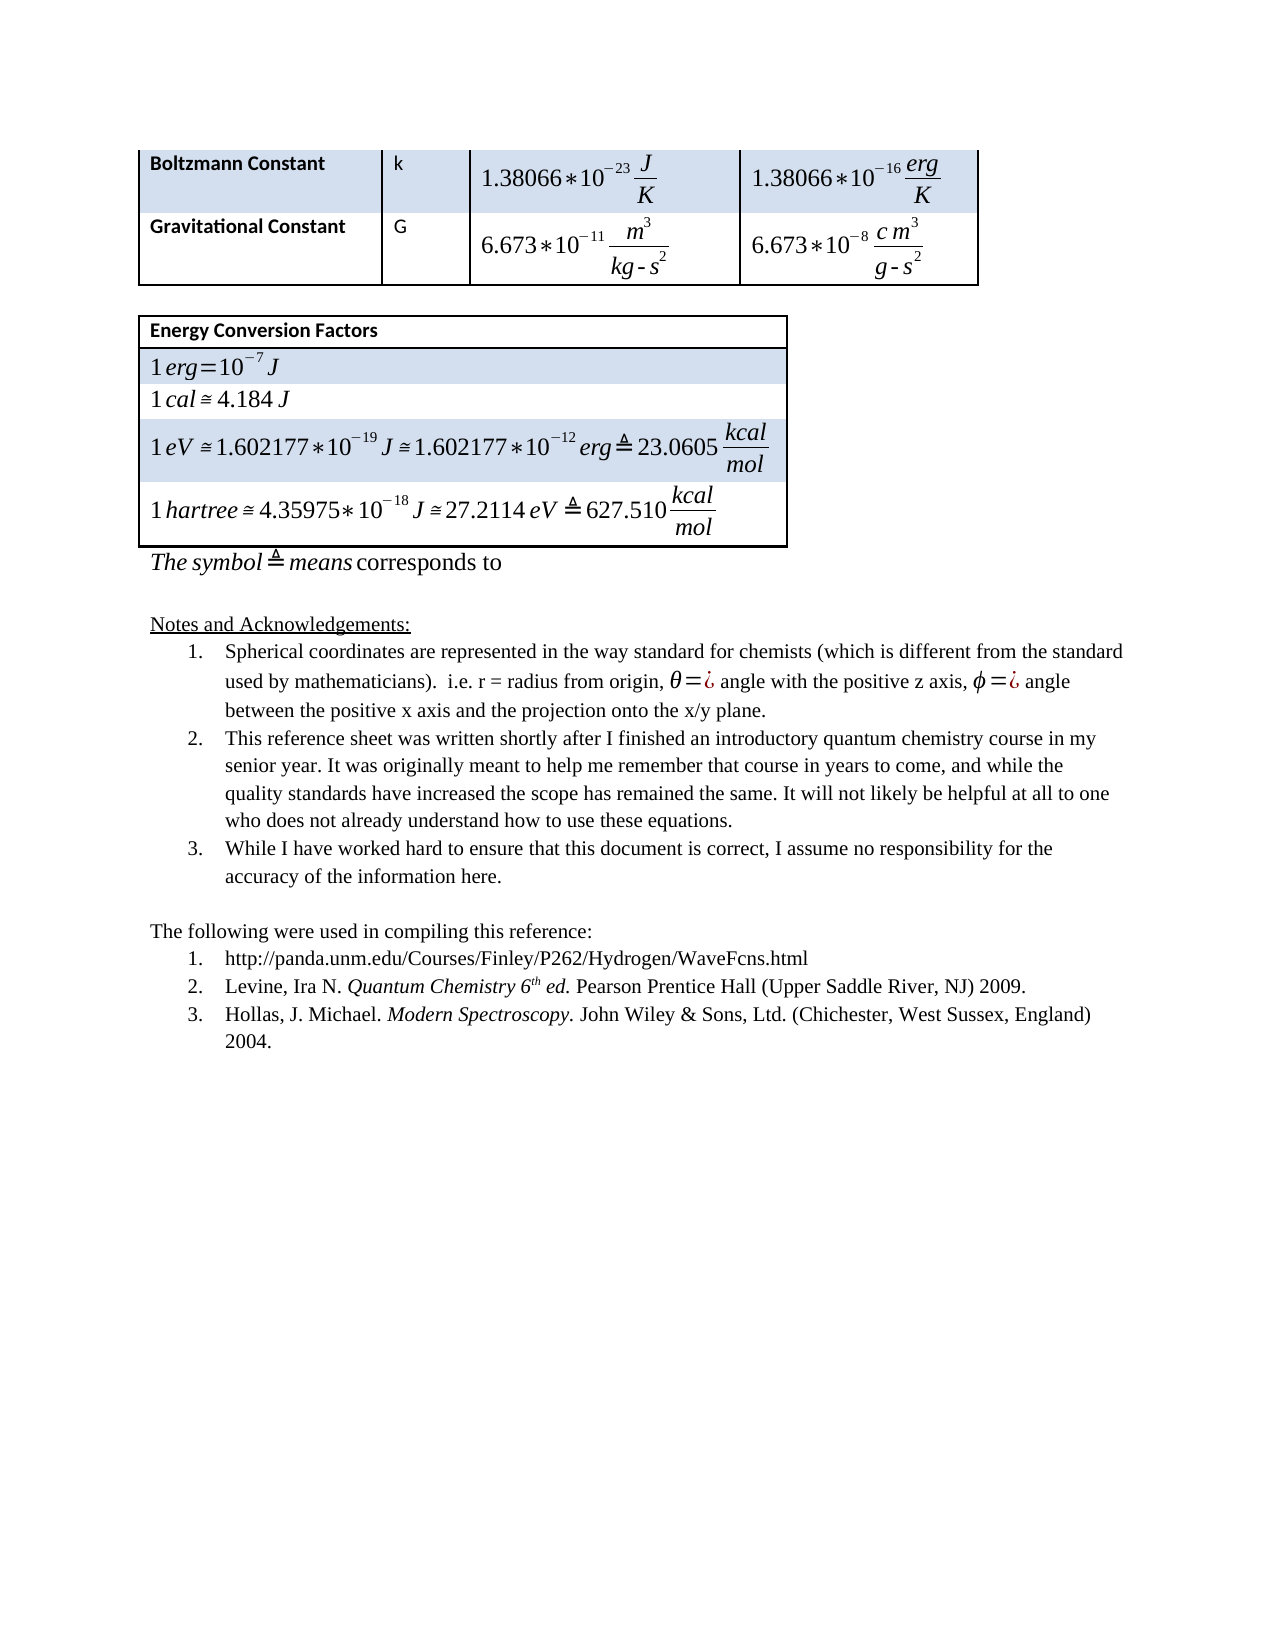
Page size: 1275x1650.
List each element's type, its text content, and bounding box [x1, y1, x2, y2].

table_cell Gravitational Constant [140, 213, 381, 283]
text The following were used in compiling this reference: [150, 919, 1125, 943]
table_cell [741, 150, 977, 213]
table_header Energy Conversion Factors [140, 317, 786, 347]
table_cell [140, 349, 786, 384]
table_cell k [383, 150, 469, 213]
list This reference sheet was written shortly after I finished an introductory quantum chemistry course in my senior year. It was originally meant to help me remember that course in years to come, and while the quality standards have increased the scope has remained the same. It will not likely be helpful at all to one who does not already understand how to use these equations. [187, 726, 1125, 832]
table_cell [471, 213, 739, 283]
table_cell [140, 419, 786, 482]
text Notes and Acknowledgements: [150, 612, 1125, 636]
table_cell [140, 482, 786, 545]
list http://panda.unm.edu/Courses/Finley/P262/Hydrogen/WaveFcns.html [187, 946, 1125, 970]
table_cell [471, 150, 739, 213]
table_cell G [383, 213, 469, 283]
table_cell [140, 384, 786, 419]
table_cell [741, 213, 977, 283]
list Spherical coordinates are represented in the way standard for chemists (which is different from the standard used by mathematicians). i.e. r = radius from origin, angle with the positive z axis, angle between the positive x axis and the projection onto the x/y plane. [187, 639, 1125, 722]
list Hollas, J. Michael. Modern Spectroscopy. John Wiley & Sons, Ltd. (Chichester, West Sussex, England) 2004. [187, 1002, 1125, 1053]
list While I have worked hard to ensure that this document is correct, I assume no responsibility for the accuracy of the information here. [187, 836, 1125, 888]
list Levine, Ira N. Quantum Chemistry 6th ed. Pearson Prentice Hall (Upper Saddle River, NJ) 2009. [187, 974, 1125, 998]
table_cell Boltzmann Constant [140, 150, 381, 213]
